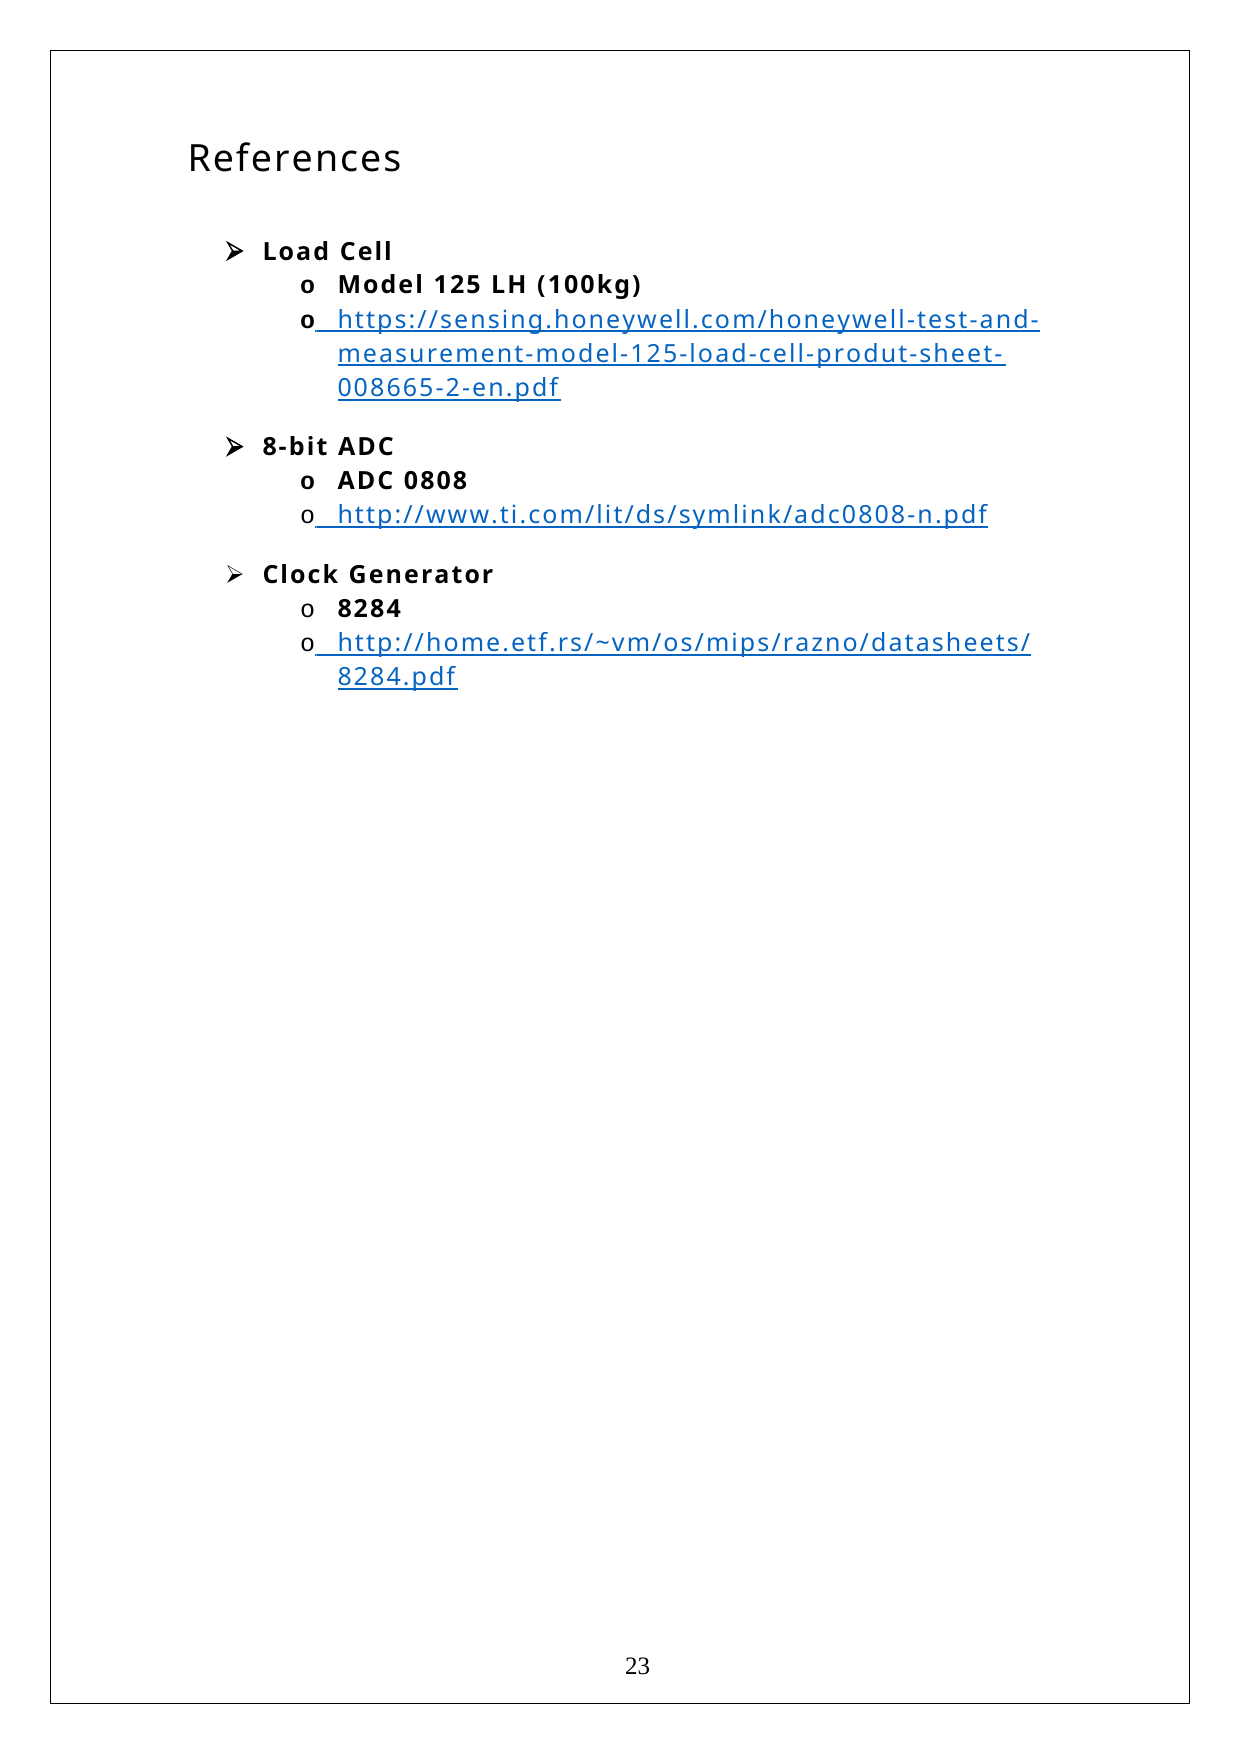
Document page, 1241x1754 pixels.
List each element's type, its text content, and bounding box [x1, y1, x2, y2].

list https://sensing.honeywell.com/honeywell-test-and-measurement-model-125-load-cell-produt-sheet-008665-2-en.pdf [300, 301, 1087, 404]
list 8284 [300, 591, 1087, 625]
list Load Cell [225, 233, 1087, 267]
text References [187, 131, 1087, 182]
list ADC 0808 [300, 463, 1087, 497]
list 8-bit ADC [225, 429, 1087, 463]
list Clock Generator [225, 556, 1087, 591]
list http://www.ti.com/lit/ds/symlink/adc0808-n.pdf [300, 497, 1087, 531]
list Model 125 LH (100kg) [300, 267, 1087, 301]
list http://home.etf.rs/~vm/os/mips/razno/datasheets/8284.pdf [300, 625, 1087, 693]
